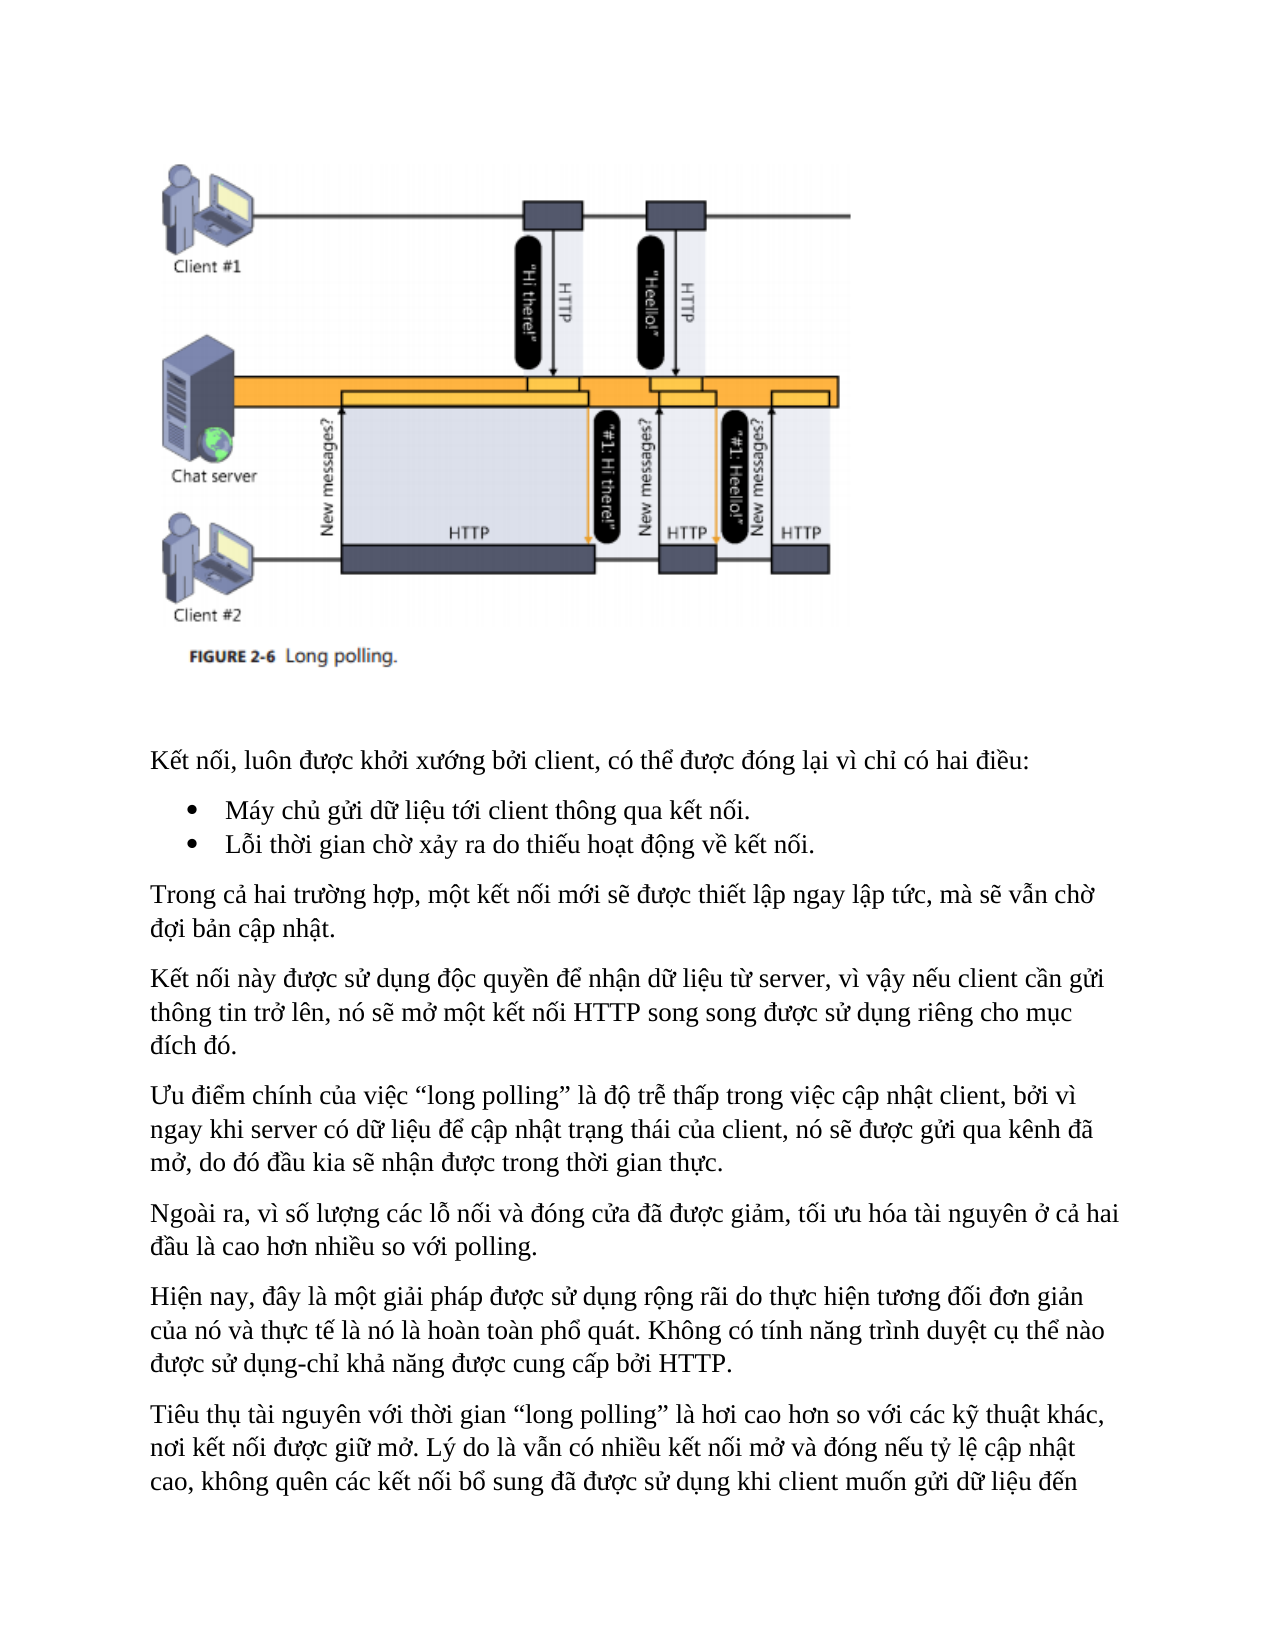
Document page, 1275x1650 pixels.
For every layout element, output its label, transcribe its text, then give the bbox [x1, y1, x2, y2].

text Hiện nay, đây là một giải pháp được sử dụng rộng rãi do thực hiện tương đối đơn giản của nó và thực tế là nó là hoàn toàn phổ quát. Không có tính năng trình duyệt cụ thể nào được sử dụng-chỉ khả năng được cung cấp bởi HTTP. [150, 1281, 1125, 1379]
text Ưu điểm chính của việc “long polling” là độ trễ thấp trong việc cập nhật client, bởi vì ngay khi server có dữ liệu để cập nhật trạng thái của client, nó sẽ được gửi qua kênh đã mở, do đó đầu kia sẽ nhận được trong thời gian thực. [150, 1079, 1125, 1178]
text Kết nối, luôn được khởi xướng bởi client, có thể được đóng lại vì chỉ có hai điều: [150, 744, 1125, 775]
list Lỗi thời gian chờ xảy ra do thiếu hoạt động về kết nối. [187, 828, 1125, 859]
text Kết nối này được sử dụng độc quyền để nhận dữ liệu từ server, vì vậy nếu client cần gửi thông tin trở lên, nó sẽ mở một kết nối HTTP song song được sử dụng riêng cho mục đích đó. [150, 962, 1125, 1060]
text Trong cả hai trường hợp, một kết nối mới sẽ được thiết lập ngay lập tức, mà sẽ vẫn chờ đợi bản cập nhật. [150, 878, 1125, 943]
picture [150, 150, 854, 675]
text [150, 1398, 1125, 1496]
text Ngoài ra, vì số lượng các lỗ nối và đóng cửa đã được giảm, tối ưu hóa tài nguyên ở cả hai đầu là cao hơn nhiều so với polling. [150, 1197, 1125, 1261]
list Máy chủ gửi dữ liệu tới client thông qua kết nối. [187, 794, 1125, 826]
